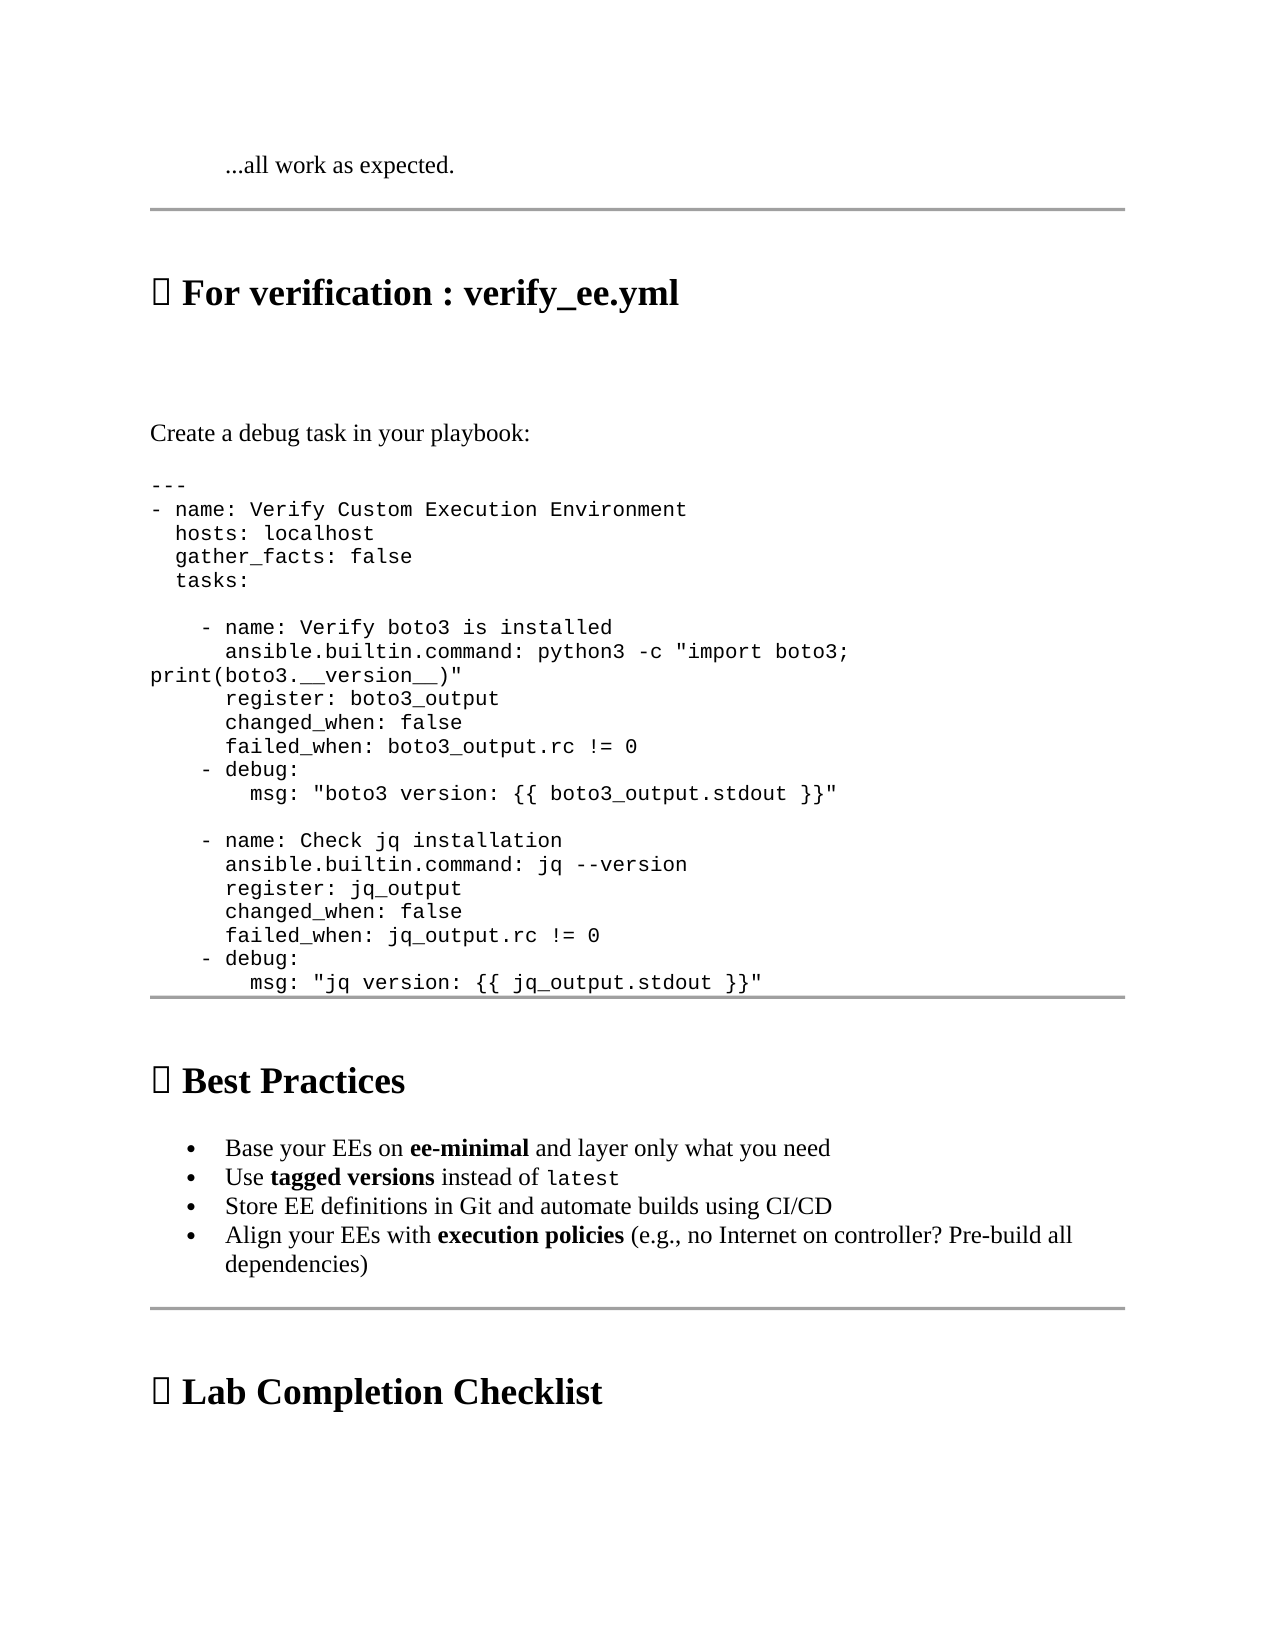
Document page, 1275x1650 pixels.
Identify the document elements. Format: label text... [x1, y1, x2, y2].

text - debug: [150, 948, 1125, 972]
text ansible.builtin.command: python3 -c "import boto3; print(boto3.__version__)" [150, 641, 1125, 688]
text ✅ Lab Completion Checklist [150, 1364, 1125, 1415]
text gather_facts: false [150, 546, 1125, 570]
list Align your EEs with execution policies (e.g., no Internet on controller? Pre-build all dependencies) [187, 1220, 1125, 1278]
text failed_when: jq_output.rc != 0 [150, 925, 1125, 948]
list Base your EEs on ee-minimal and layer only what you need [187, 1133, 1125, 1162]
text - name: Verify Custom Execution Environment [150, 499, 1125, 523]
text register: boto3_output [150, 688, 1125, 712]
text hosts: localhost [150, 523, 1125, 546]
text changed_when: false [150, 712, 1125, 736]
text msg: "boto3 version: {{ boto3_output.stdout }}" [150, 783, 1125, 807]
text - name: Verify boto3 is installed [150, 617, 1125, 641]
text register: jq_output [150, 877, 1125, 901]
text tasks: [150, 570, 1125, 594]
text 🧠 Best Practices [150, 1053, 1125, 1104]
text - debug: [150, 759, 1125, 783]
list Use tagged versions instead of latest [187, 1162, 1125, 1191]
text --- [150, 476, 1125, 499]
text ansible.builtin.command: jq --version [150, 854, 1125, 877]
text ...all work as expected. [225, 150, 1125, 179]
text 🧪 For verification : verify_ee.yml [150, 265, 1125, 316]
text failed_when: boto3_output.rc != 0 [150, 736, 1125, 759]
text - name: Check jq installation [150, 830, 1125, 854]
text Create a debug task in your playbook: [150, 418, 1125, 446]
text msg: "jq version: {{ jq_output.stdout }}" [150, 972, 1125, 995]
list Store EE definitions in Git and automate builds using CI/CD [187, 1191, 1125, 1220]
text changed_when: false [150, 901, 1125, 925]
